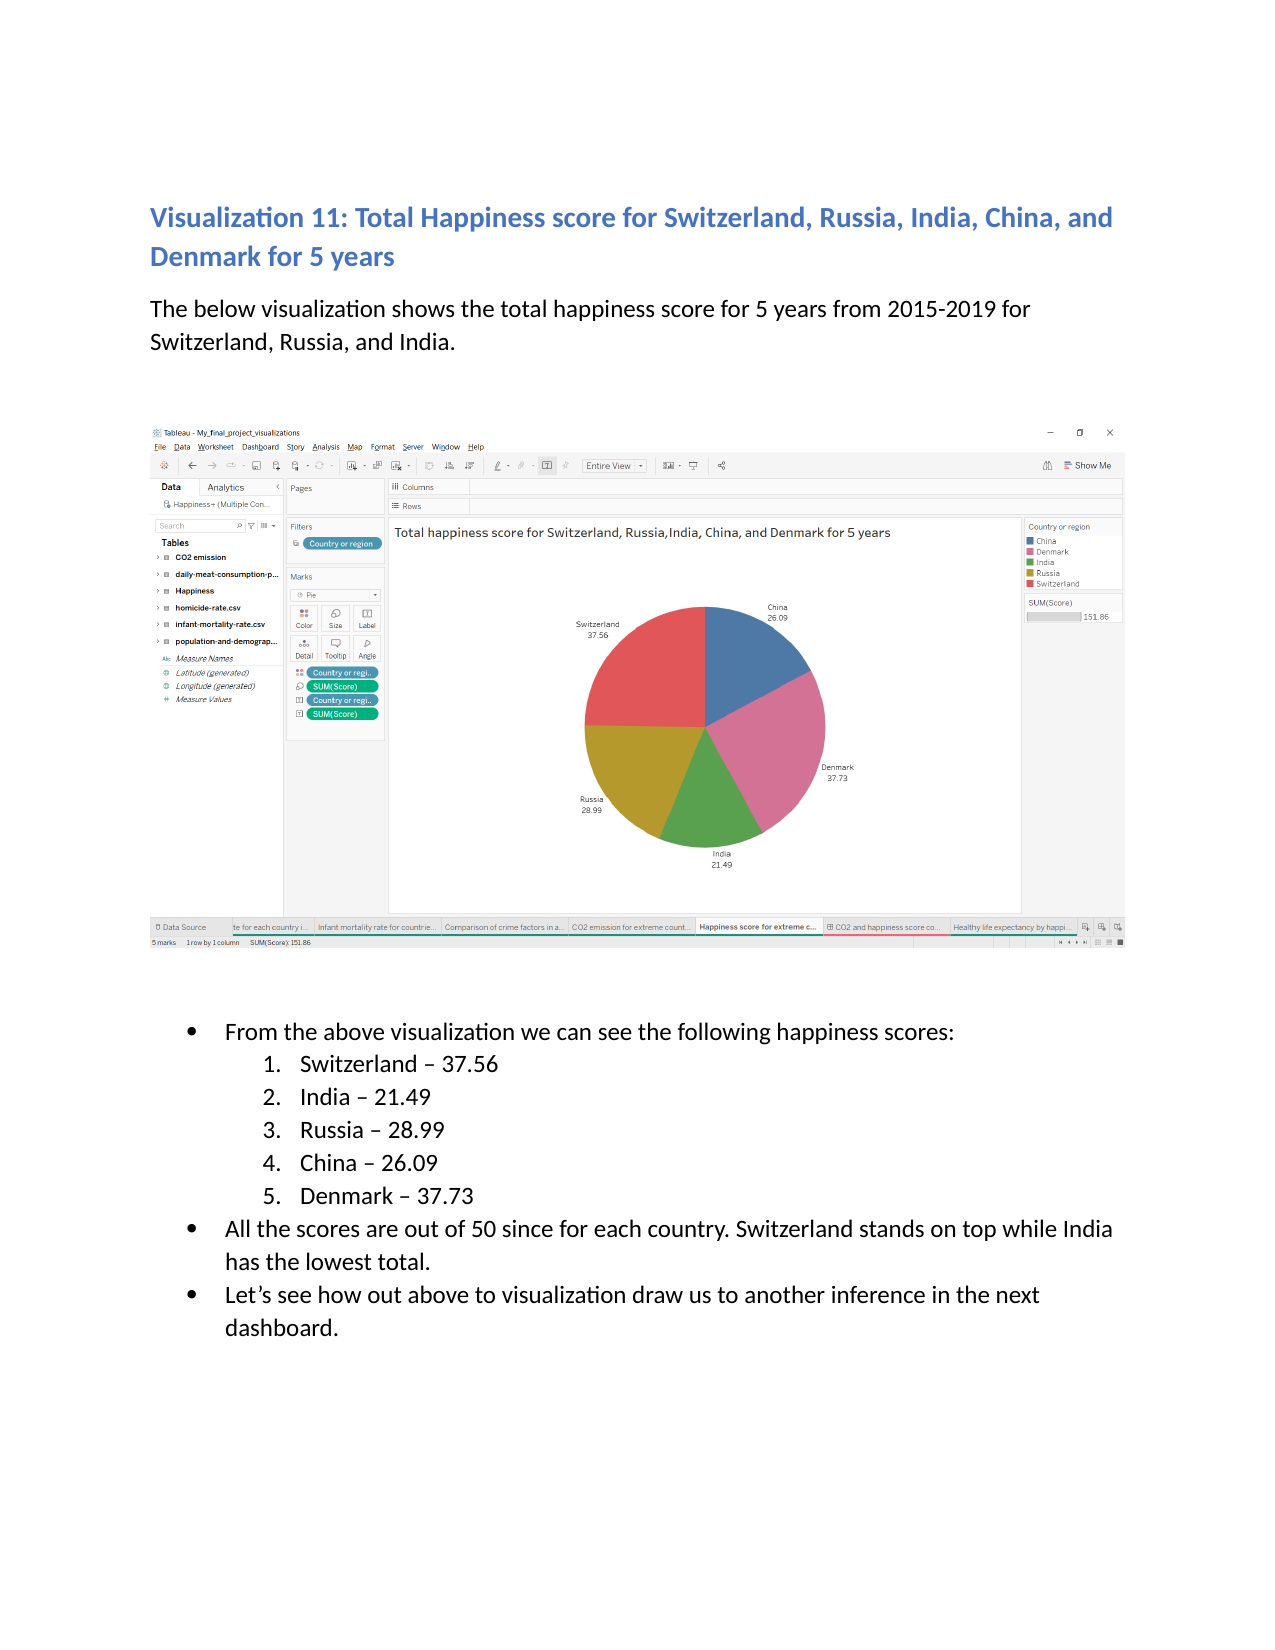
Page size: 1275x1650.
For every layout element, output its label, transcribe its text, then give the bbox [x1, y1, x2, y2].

list From the above visualization we can see the following happiness scores: [187, 1016, 1125, 1046]
text The below visualization shows the total happiness score for 5 years from 2015-2019 for Switzerland, Russia, and India. [150, 293, 1125, 357]
list China – 26.09 [262, 1147, 1125, 1178]
picture [150, 425, 1125, 948]
list Russia – 28.99 [262, 1114, 1125, 1145]
list Switzerland – 37.56 [262, 1048, 1125, 1079]
text Visualization 11: Total Happiness score for Switzerland, Russia, India, China, and Denmark for 5 years [150, 199, 1125, 274]
list Let’s see how out above to visualization draw us to another inference in the next dashboard. [187, 1279, 1125, 1342]
list Denmark – 37.73 [262, 1180, 1125, 1211]
list All the scores are out of 50 since for each country. Switzerland stands on top while India has the lowest total. [187, 1213, 1125, 1277]
list India – 21.49 [262, 1081, 1125, 1112]
